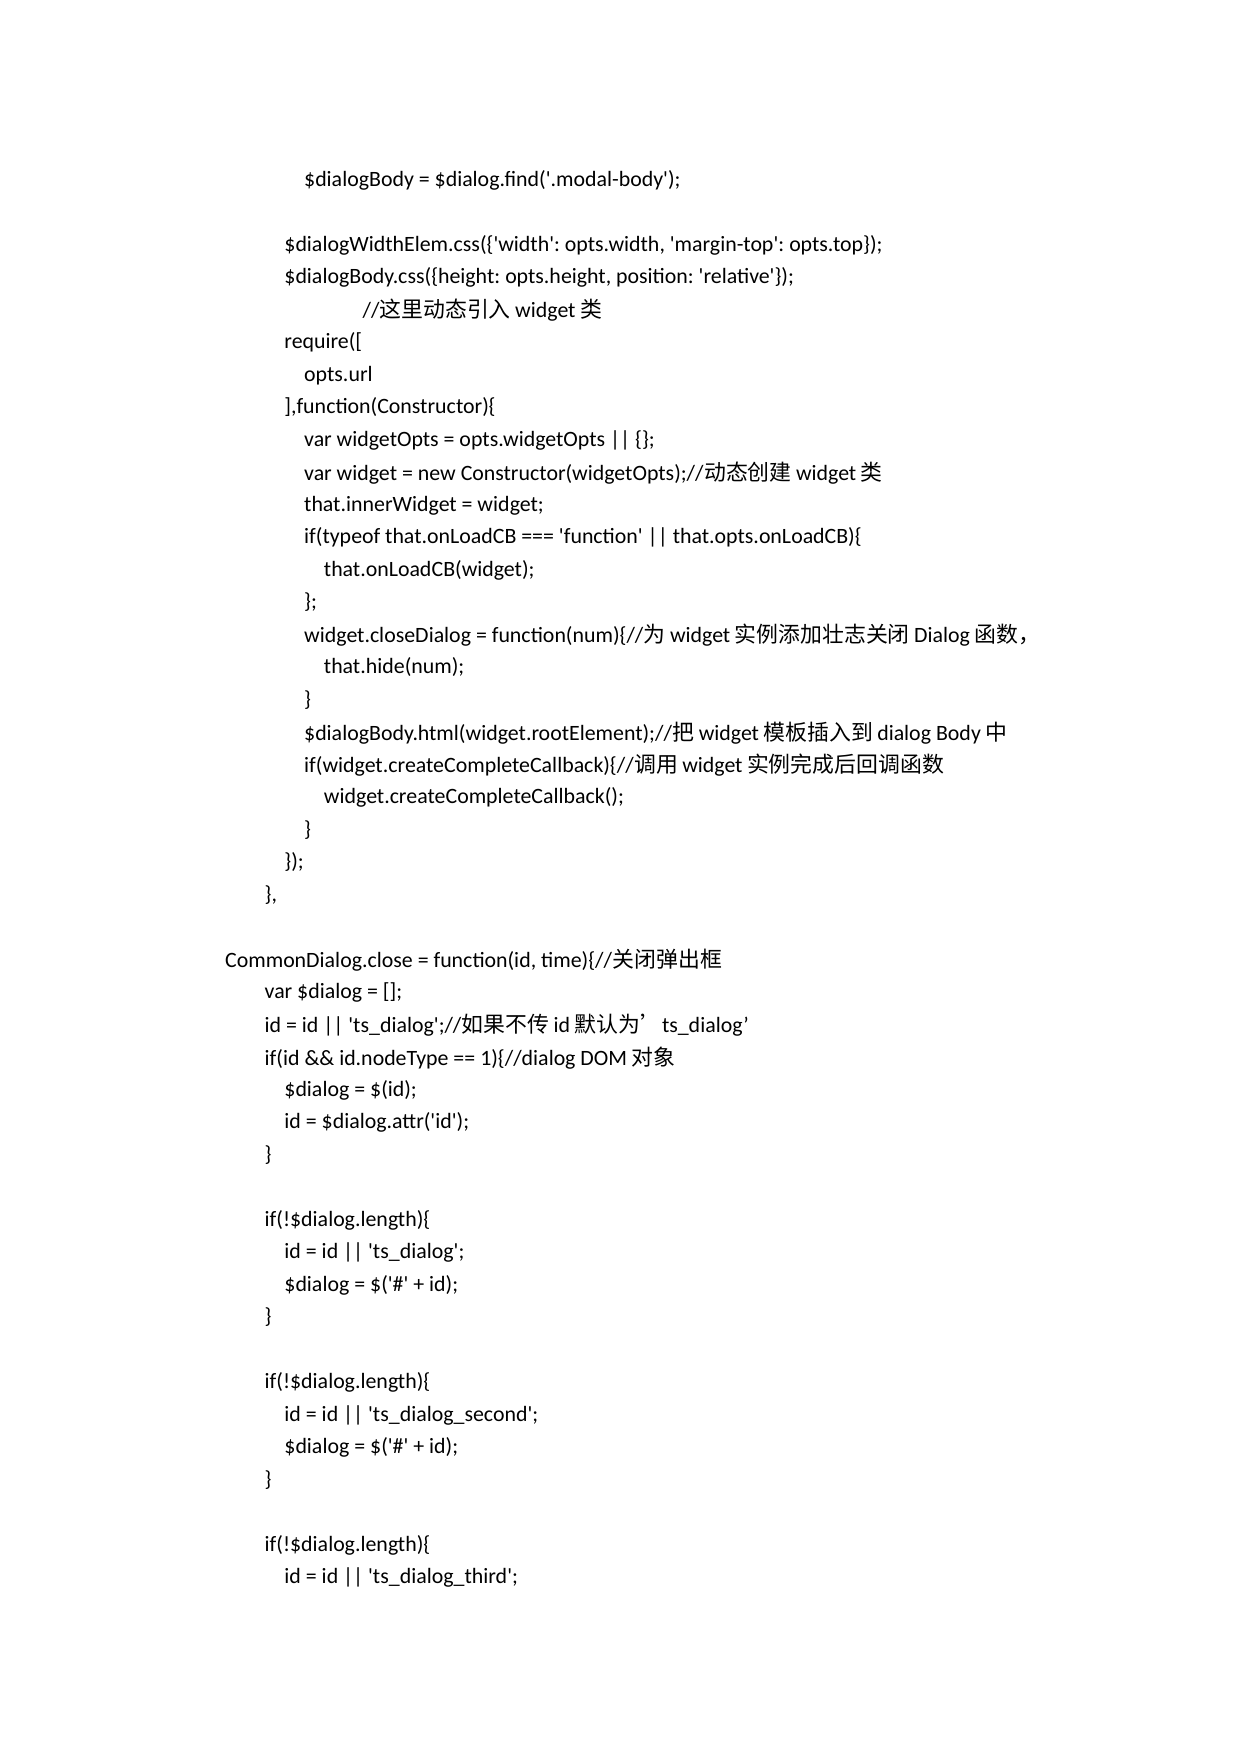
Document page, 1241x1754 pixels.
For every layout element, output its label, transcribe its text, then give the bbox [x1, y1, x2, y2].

text } [225, 682, 1053, 714]
text if(typeof that.onLoadCB === 'function' || that.opts.onLoadCB){ [225, 519, 1053, 552]
text opts.url [225, 357, 1053, 389]
text }, [225, 877, 1053, 909]
text widget.closeDialog = function(num){//为widget实例添加壮志关闭Dialog函数， [225, 617, 1053, 649]
text if(widget.createCompleteCallback){//调用widget实例完成后回调函数 [225, 747, 1053, 779]
text that.onLoadCB(widget); [225, 552, 1053, 584]
text id = $dialog.attr('id'); [225, 1104, 1053, 1137]
text //这里动态引入widget类 [225, 292, 1053, 324]
text id = id || 'ts_dialog';//如果不传id默认为’ts_dialog’ [225, 1007, 1053, 1039]
text that.innerWidget = widget; [225, 487, 1053, 519]
text var $dialog = []; [225, 974, 1053, 1007]
text if(id && id.nodeType == 1){//dialog DOM对象 [225, 1039, 1053, 1072]
text $dialogWidthElem.css({'width': opts.width, 'margin-top': opts.top}); [225, 227, 1053, 259]
text $dialogBody.html(widget.rootElement);//把widget模板插入到dialog Body中 [225, 714, 1053, 747]
text $dialog = $('#' + id); [225, 1267, 1053, 1299]
text } [225, 1299, 1053, 1332]
text }; [225, 584, 1053, 617]
text } [225, 812, 1053, 844]
text ],function(Constructor){ [225, 389, 1053, 422]
text var widget = new Constructor(widgetOpts);//动态创建widget类 [225, 454, 1053, 487]
text $dialog = $(id); [225, 1072, 1053, 1104]
text if(!$dialog.length){ [225, 1364, 1053, 1397]
text id = id || 'ts_dialog_third'; [225, 1559, 1053, 1592]
text }); [225, 844, 1053, 877]
text } [225, 1462, 1053, 1494]
text } [225, 1137, 1053, 1169]
text var widgetOpts = opts.widgetOpts || {}; [225, 422, 1053, 454]
text if(!$dialog.length){ [225, 1527, 1053, 1559]
text CommonDialog.close = function(id, time){//关闭弹出框 [225, 942, 1053, 974]
text widget.createCompleteCallback(); [225, 779, 1053, 812]
text that.hide(num); [225, 649, 1053, 682]
text id = id || 'ts_dialog_second'; [225, 1397, 1053, 1429]
text $dialog = $('#' + id); [225, 1429, 1053, 1462]
text id = id || 'ts_dialog'; [225, 1234, 1053, 1267]
text $dialogBody = $dialog.find('.modal-body'); [225, 162, 1053, 194]
text $dialogBody.css({height: opts.height, position: 'relative'}); [225, 259, 1053, 292]
text require([ [225, 324, 1053, 357]
text if(!$dialog.length){ [225, 1202, 1053, 1234]
